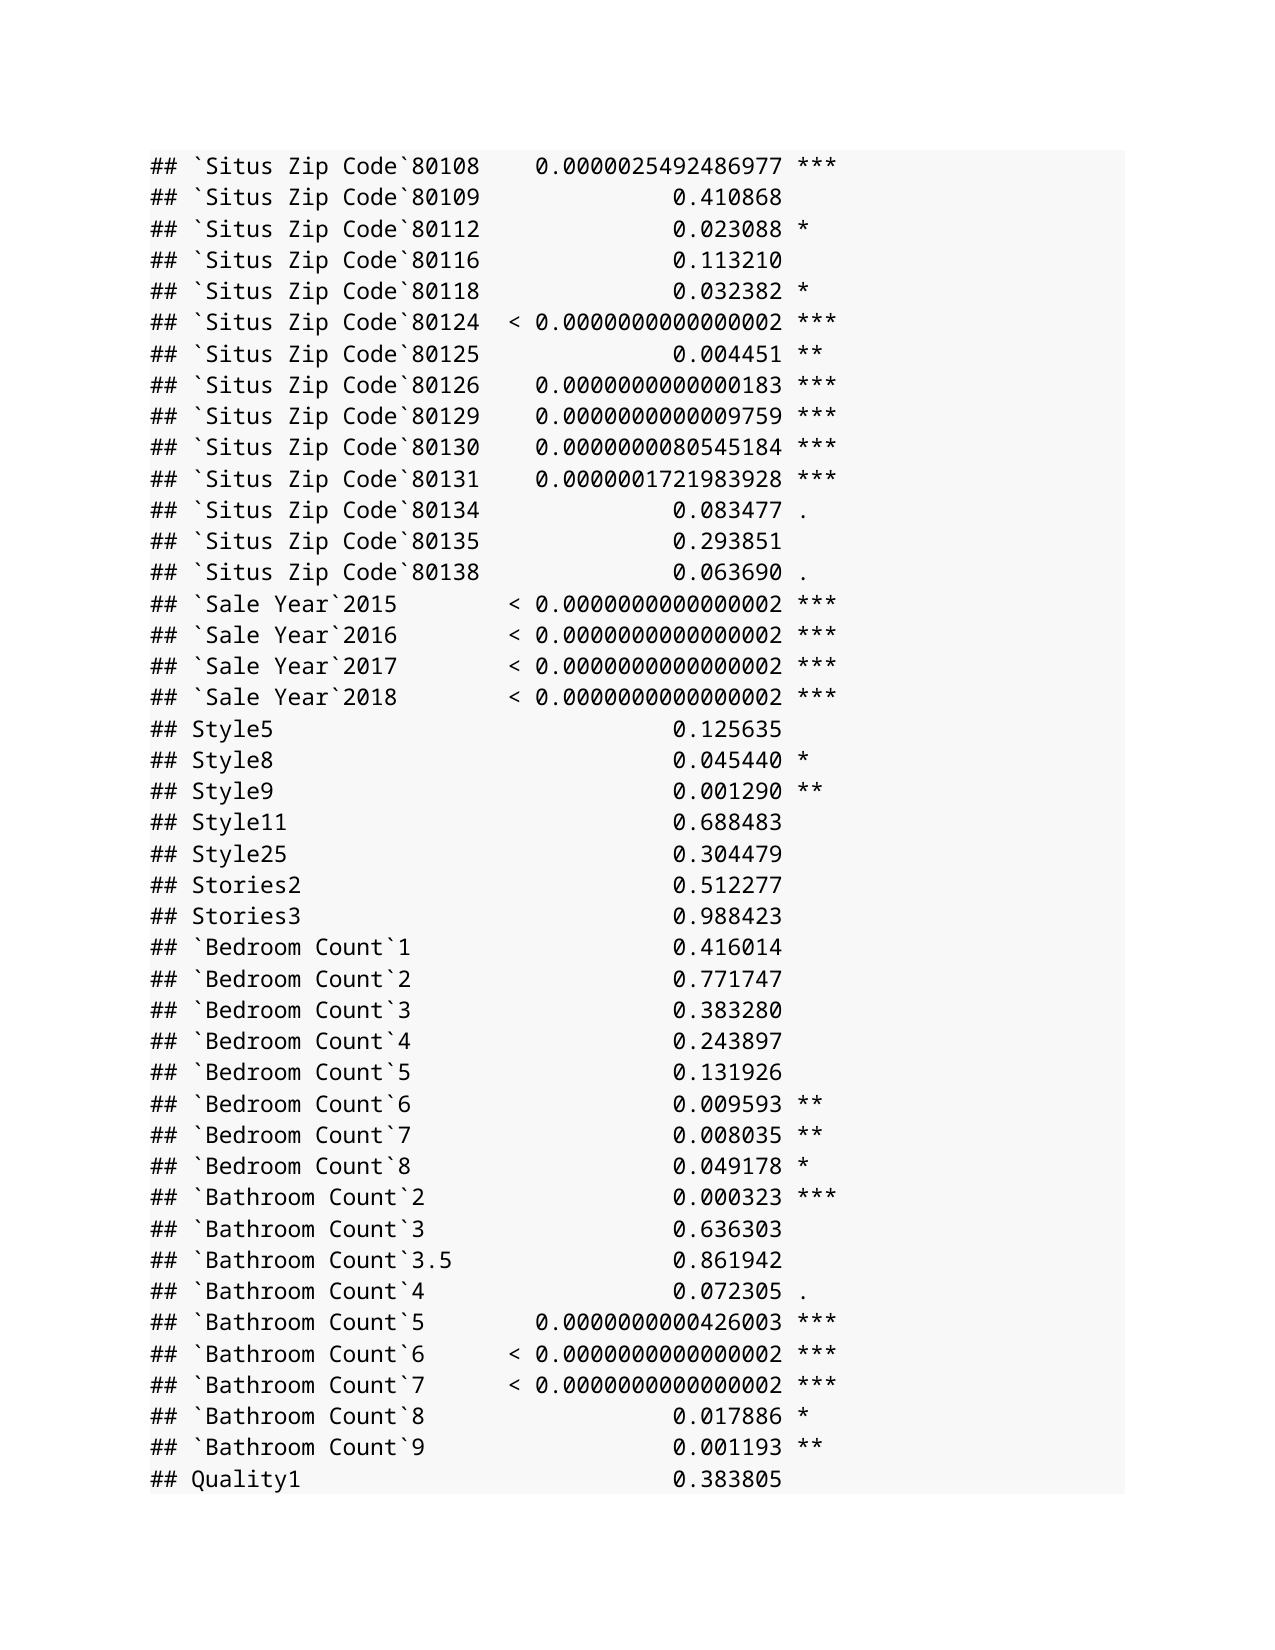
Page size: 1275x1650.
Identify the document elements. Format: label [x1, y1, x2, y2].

text [150, 150, 1125, 1494]
